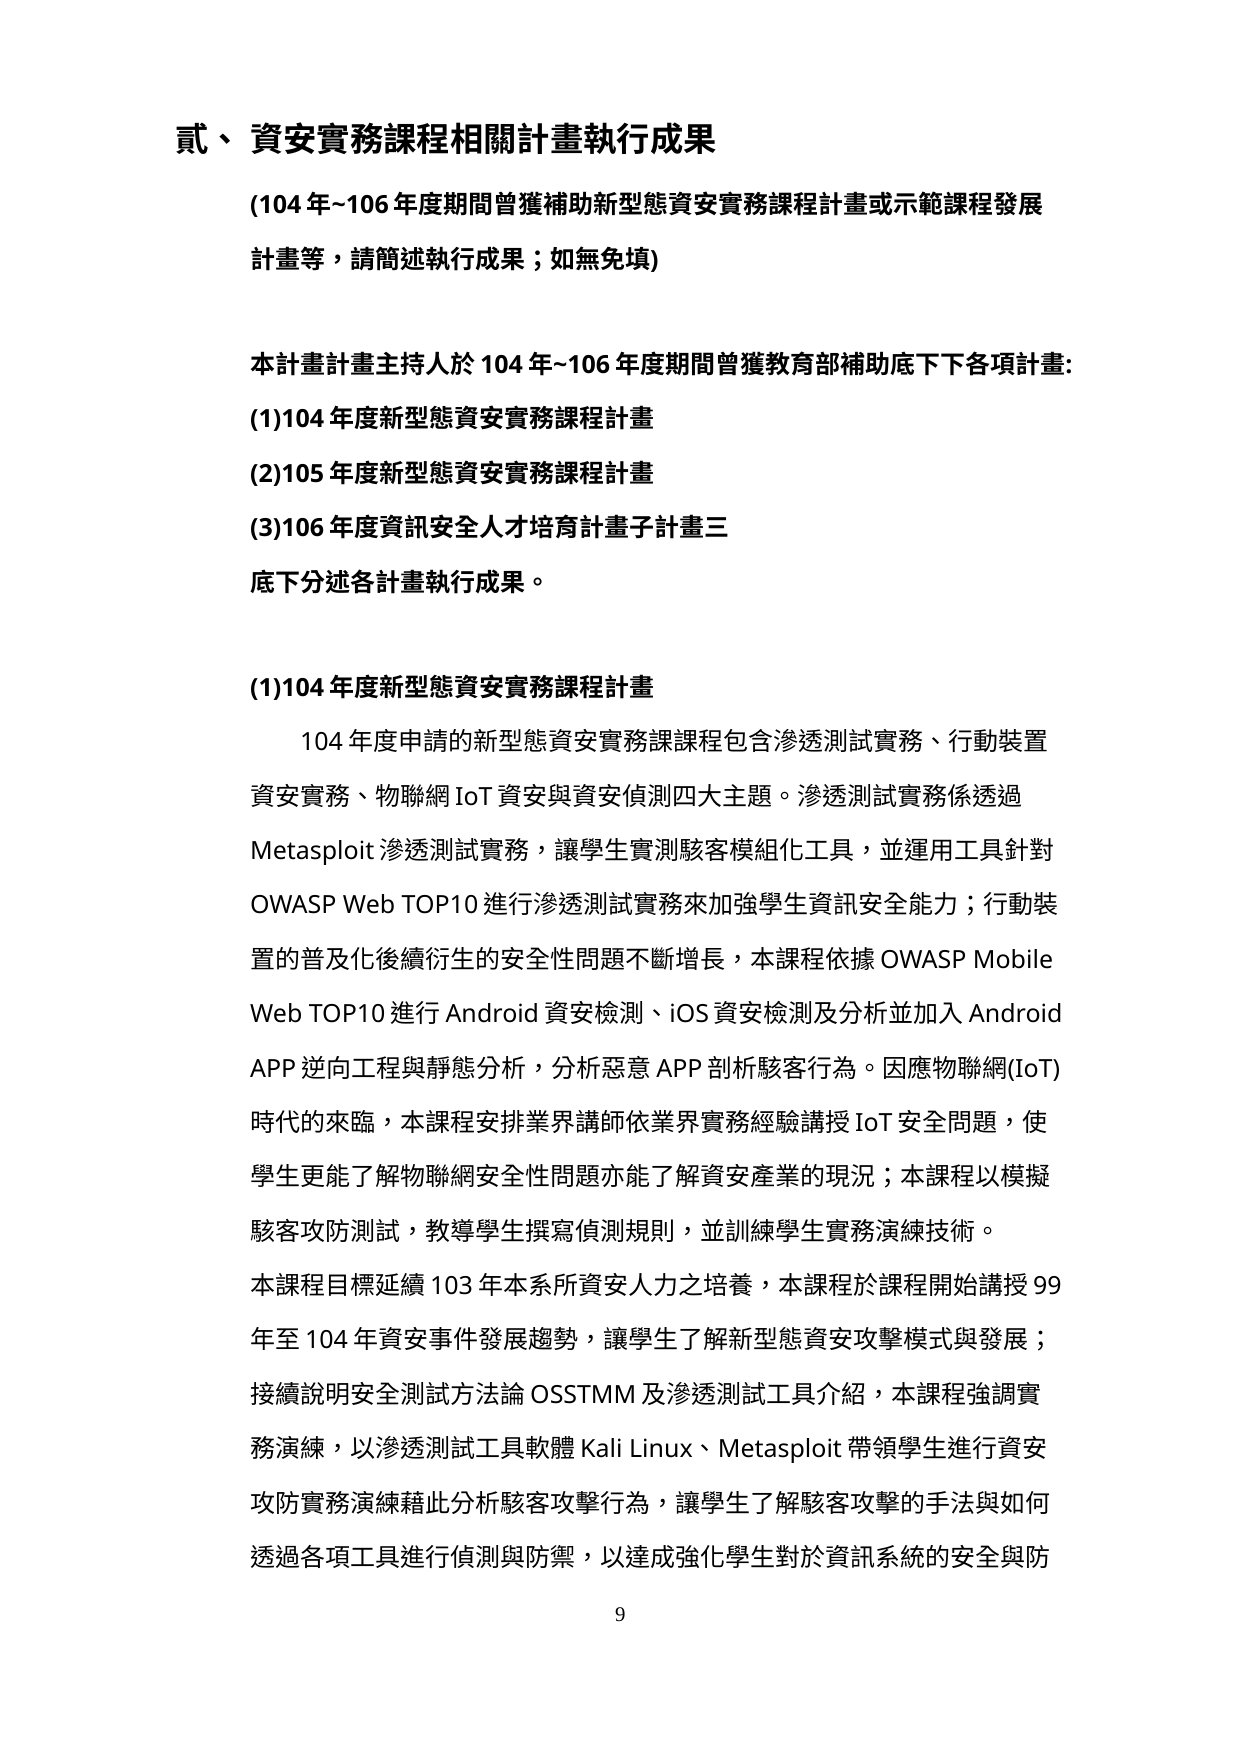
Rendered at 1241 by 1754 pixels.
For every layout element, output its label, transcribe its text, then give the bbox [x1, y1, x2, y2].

list (104年~106年度期間曾獲補助新型態資安實務課程計畫或示範課程發展計畫等，請簡述執行成果；如無免填) [250, 185, 1065, 275]
list (1)104年度新型態資安實務課程計畫 [250, 667, 1065, 704]
list 底下分述各計畫執行成果。 [250, 562, 1065, 598]
list (3)106年度資訊安全人才培育計畫子計畫三 [250, 508, 1065, 544]
list 104年度申請的新型態資安實務課課程包含滲透測試實務、行動裝置資安實務、物聯網IoT資安與資安偵測四大主題。滲透測試實務係透過Metasploit滲透測試實務，讓學生實測駭客模組化工具，並運用工具針對OWASP Web TOP10進行滲透測試實務來加強學生資訊安全能力；行動裝置的普及化後續衍生的安全性問題不斷增長，本課程依據OWASP Mobile Web TOP10進行Android資安檢測、iOS資安檢測及分析並加入Android APP逆向工程與靜態分析，分析惡意APP剖析駭客行為。因應物聯網(IoT)時代的來臨，本課程安排業界講師依業界實務經驗講授IoT安全問題，使學生更能了解物聯網安全性問題亦能了解資安產業的現況；本課程以模擬駭客攻防測試，教導學生撰寫偵測規則，並訓練學生實務演練技術。 [250, 722, 1065, 1247]
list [250, 1266, 1065, 1574]
list (2)105年度新型態資安實務課程計畫 [250, 453, 1065, 489]
list 本計畫計畫主持人於104年~106年度期間曾獲教育部補助底下下各項計畫: [250, 344, 1065, 381]
list 資安實務課程相關計畫執行成果 [175, 112, 1065, 161]
list (1)104年度新型態資安實務課程計畫 [250, 399, 1065, 435]
